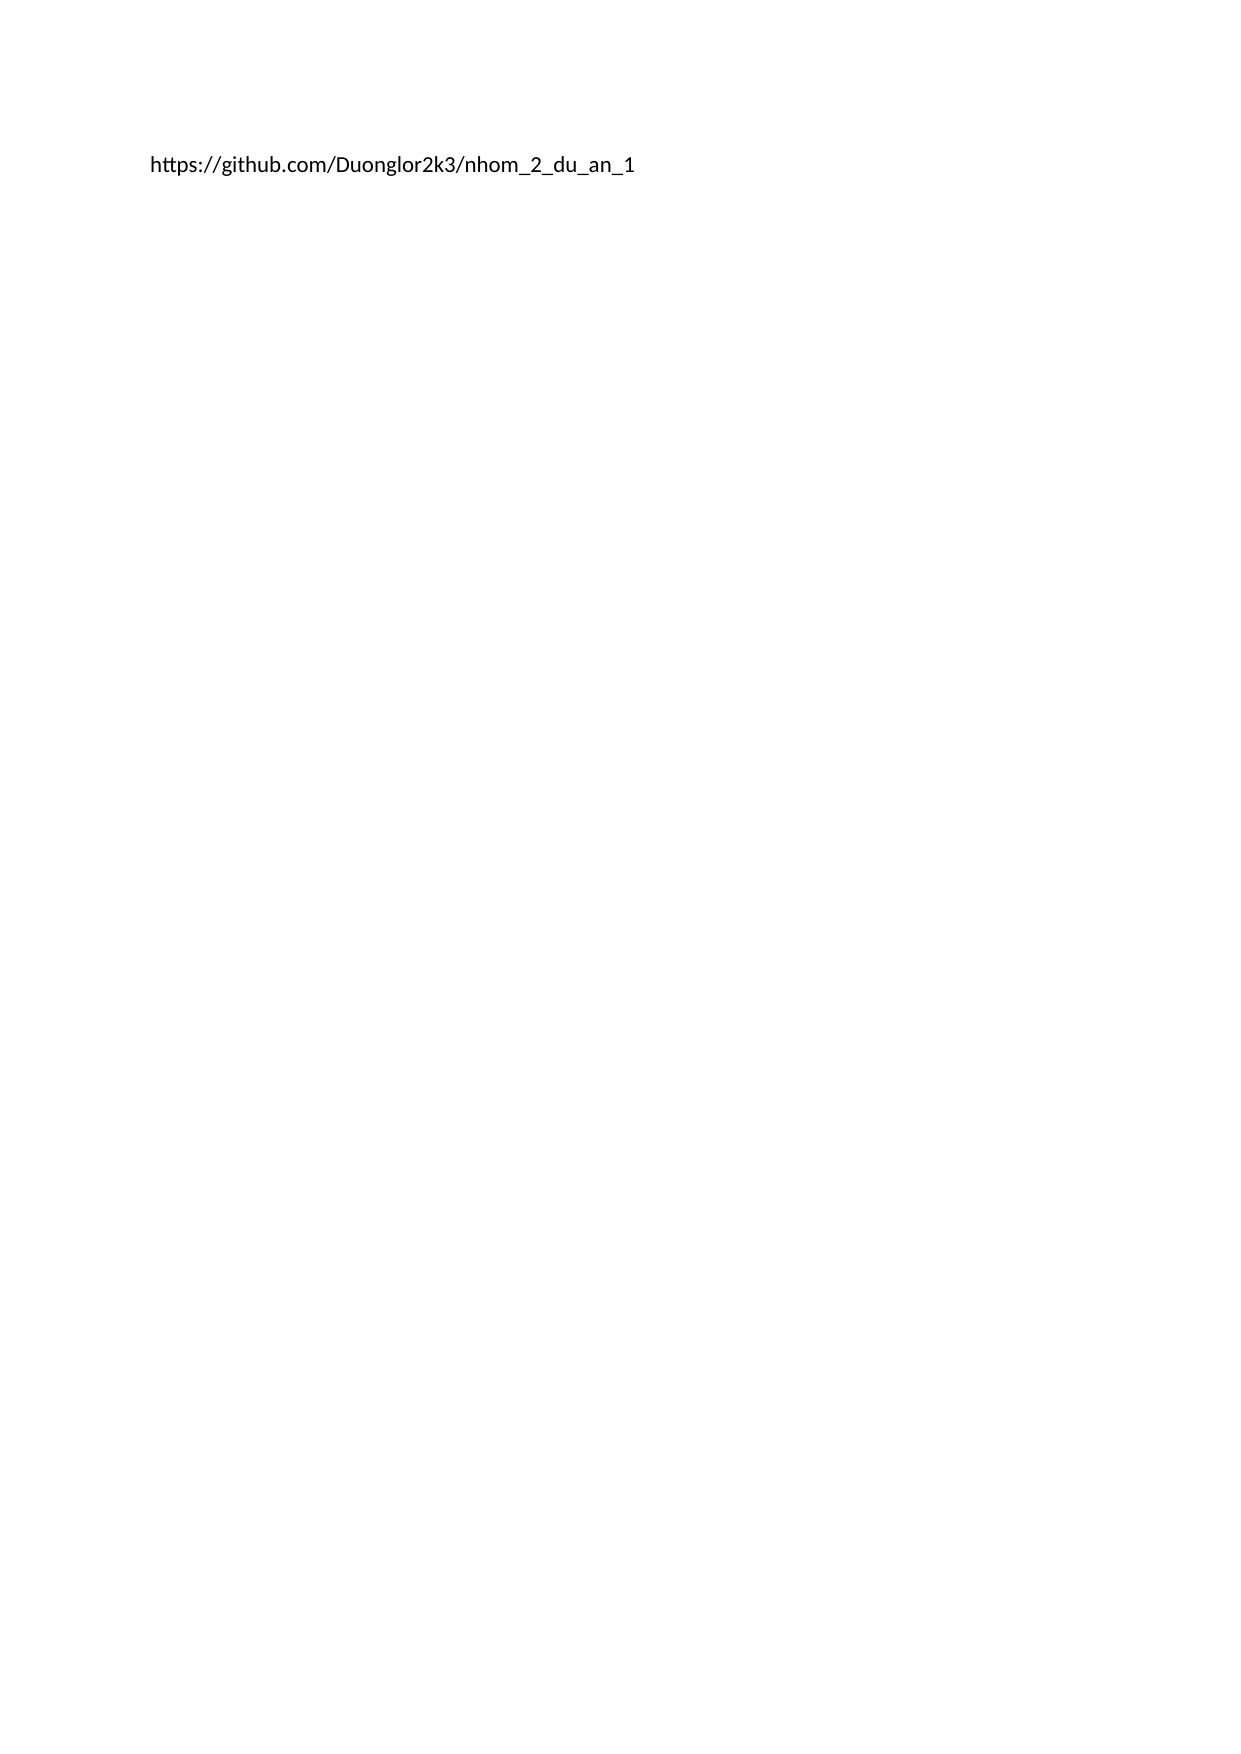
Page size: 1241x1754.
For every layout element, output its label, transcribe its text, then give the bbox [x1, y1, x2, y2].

text https://github.com/Duonglor2k3/nhom_2_du_an_1 [150, 150, 1090, 178]
